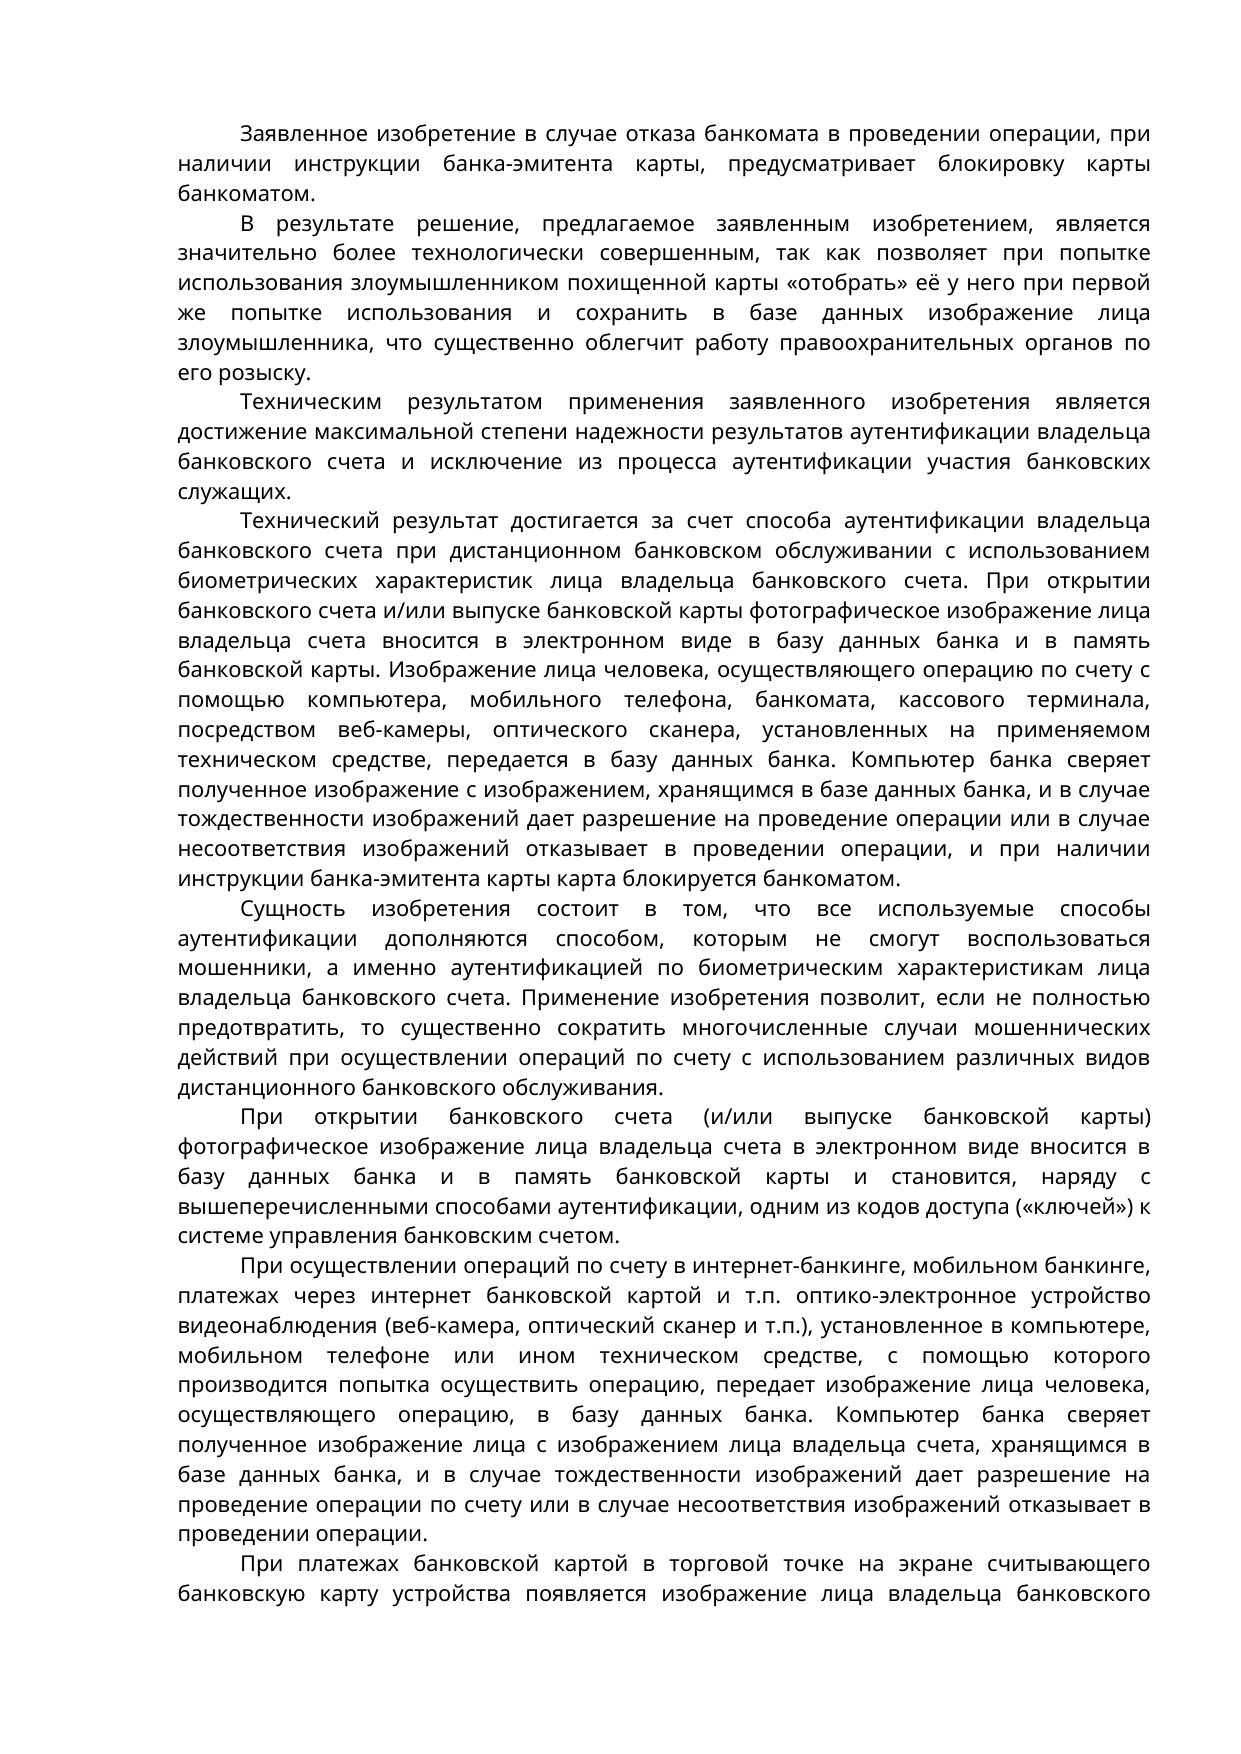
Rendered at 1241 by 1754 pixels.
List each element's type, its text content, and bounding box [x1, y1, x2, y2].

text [177, 1548, 1152, 1608]
text При открытии банковского счета (и/или выпуске банковской карты) фотографическое изображение лица владельца счета в электронном виде вносится в базу данных банка и в память банковской карты и становится, наряду с вышеперечисленными способами аутентификации, одним из кодов доступа («ключей») к системе управления банковским счетом. [177, 1101, 1152, 1250]
text Техническим результатом применения заявленного изобретения является достижение максимальной степени надежности результатов аутентификации владельца банковского счета и исключение из процесса аутентификации участия банковских служащих. [177, 386, 1152, 505]
text Технический результат достигается за счет способа аутентификации владельца банковского счета при дистанционном банковском обслуживании с использованием биометрических характеристик лица владельца банковского счета. При открытии банковского счета и/или выпуске банковской карты фотографическое изображение лица владельца счета вносится в электронном виде в базу данных банка и в память банковской карты. Изображение лица человека, осуществляющего операцию по счету с помощью компьютера, мобильного телефона, банкомата, кассового терминала, посредством веб-камеры, оптического сканера, установленных на применяемом техническом средстве, передается в базу данных банка. Компьютер банка сверяет полученное изображение с изображением, хранящимся в базе данных банка, и в случае тождественности изображений дает разрешение на проведение операции или в случае несоответствия изображений отказывает в проведении операции, и при наличии инструкции банка-эмитента карты карта блокируется банкоматом. [177, 505, 1152, 893]
text При осуществлении операций по счету в интернет-банкинге, мобильном банкинге, платежах через интернет банковской картой и т.п. оптико-электронное устройство видеонаблюдения (веб-камера, оптический сканер и т.п.), установленное в компьютере, мобильном телефоне или ином техническом средстве, с помощью которого производится попытка осуществить операцию, передает изображение лица человека, осуществляющего операцию, в базу данных банка. Компьютер банка сверяет полученное изображение лица с изображением лица владельца счета, хранящимся в базе данных банка, и в случае тождественности изображений дает разрешение на проведение операции по счету или в случае несоответствия изображений отказывает в проведении операции. [177, 1250, 1152, 1548]
text В результате решение, предлагаемое заявленным изобретением, является значительно более технологически совершенным, так как позволяет при попытке использования злоумышленником похищенной карты «отобрать» её у него при первой же попытке использования и сохранить в базе данных изображение лица злоумышленника, что существенно облегчит работу правоохранительных органов по его розыску. [177, 207, 1152, 386]
text Сущность изобретения состоит в том, что все используемые способы аутентификации дополняются способом, которым не смогут воспользоваться мошенники, а именно аутентификацией по биометрическим характеристикам лица владельца банковского счета. Применение изобретения позволит, если не полностью предотвратить, то существенно сократить многочисленные случаи мошеннических действий при осуществлении операций по счету с использованием различных видов дистанционного банковского обслуживания. [177, 893, 1152, 1101]
text Заявленное изобретение в случае отказа банкомата в проведении операции, при наличии инструкции банка-эмитента карты, предусматривает блокировку карты банкоматом. [177, 118, 1152, 207]
